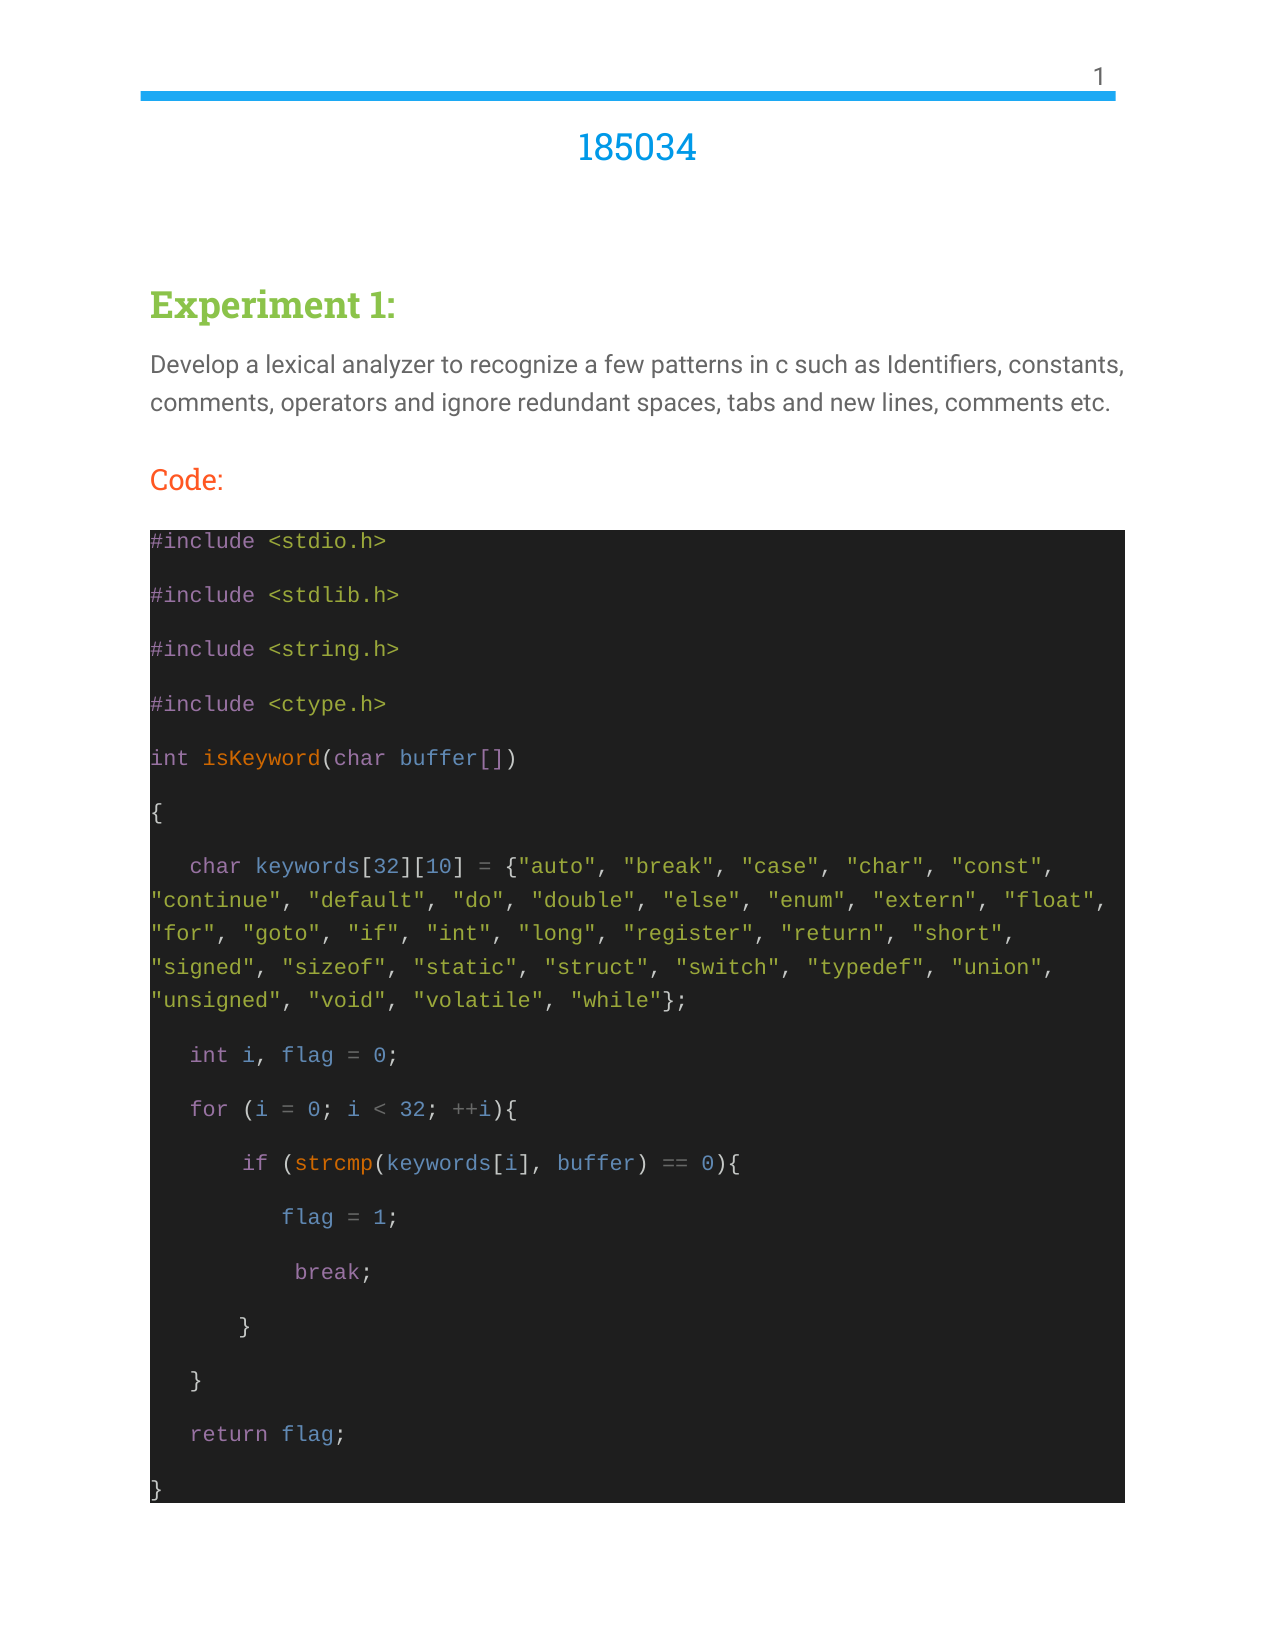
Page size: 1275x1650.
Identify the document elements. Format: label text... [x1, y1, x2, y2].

text for (i = 0; i < 32; ++i){ [150, 1098, 1125, 1123]
text #include <string.h> [150, 639, 1125, 663]
text Develop a lexical analyzer to recognize a few patterns in c such as Identifiers, constants, comments, operators and ignore redundant spaces, tabs and new lines, comments etc. [150, 350, 1125, 417]
text char keywords[32][10] = {"auto", "break", "case", "char", "const", "continue", "default", "do", "double", "else", "enum", "extern", "float", "for", "goto", "if", "int", "long", "register", "return", "short", "signed", "sizeof", "static", "struct", "switch", "typedef", "union", "unsigned", "void", "volatile", "while"}; [150, 856, 1125, 1014]
text #include <stdio.h> [150, 530, 1125, 555]
text } [150, 1315, 1125, 1340]
text int i, flag = 0; [150, 1044, 1125, 1068]
text flag = 1; [150, 1207, 1125, 1231]
text return flag; [150, 1424, 1125, 1448]
text if (strcmp(keywords[i], buffer) == 0){ [150, 1152, 1125, 1177]
text } [150, 1369, 1125, 1394]
text #include <ctype.h> [150, 693, 1125, 718]
picture [140, 91, 1116, 101]
text } [150, 1478, 1125, 1503]
text int isKeyword(char buffer[]) [150, 747, 1125, 772]
text break; [150, 1261, 1125, 1286]
subtitle Experiment 1: [150, 280, 1125, 329]
text { [150, 801, 1125, 826]
subtitle Code: [150, 459, 1125, 498]
text #include <stdlib.h> [150, 584, 1125, 609]
text 185034 [150, 121, 1125, 171]
